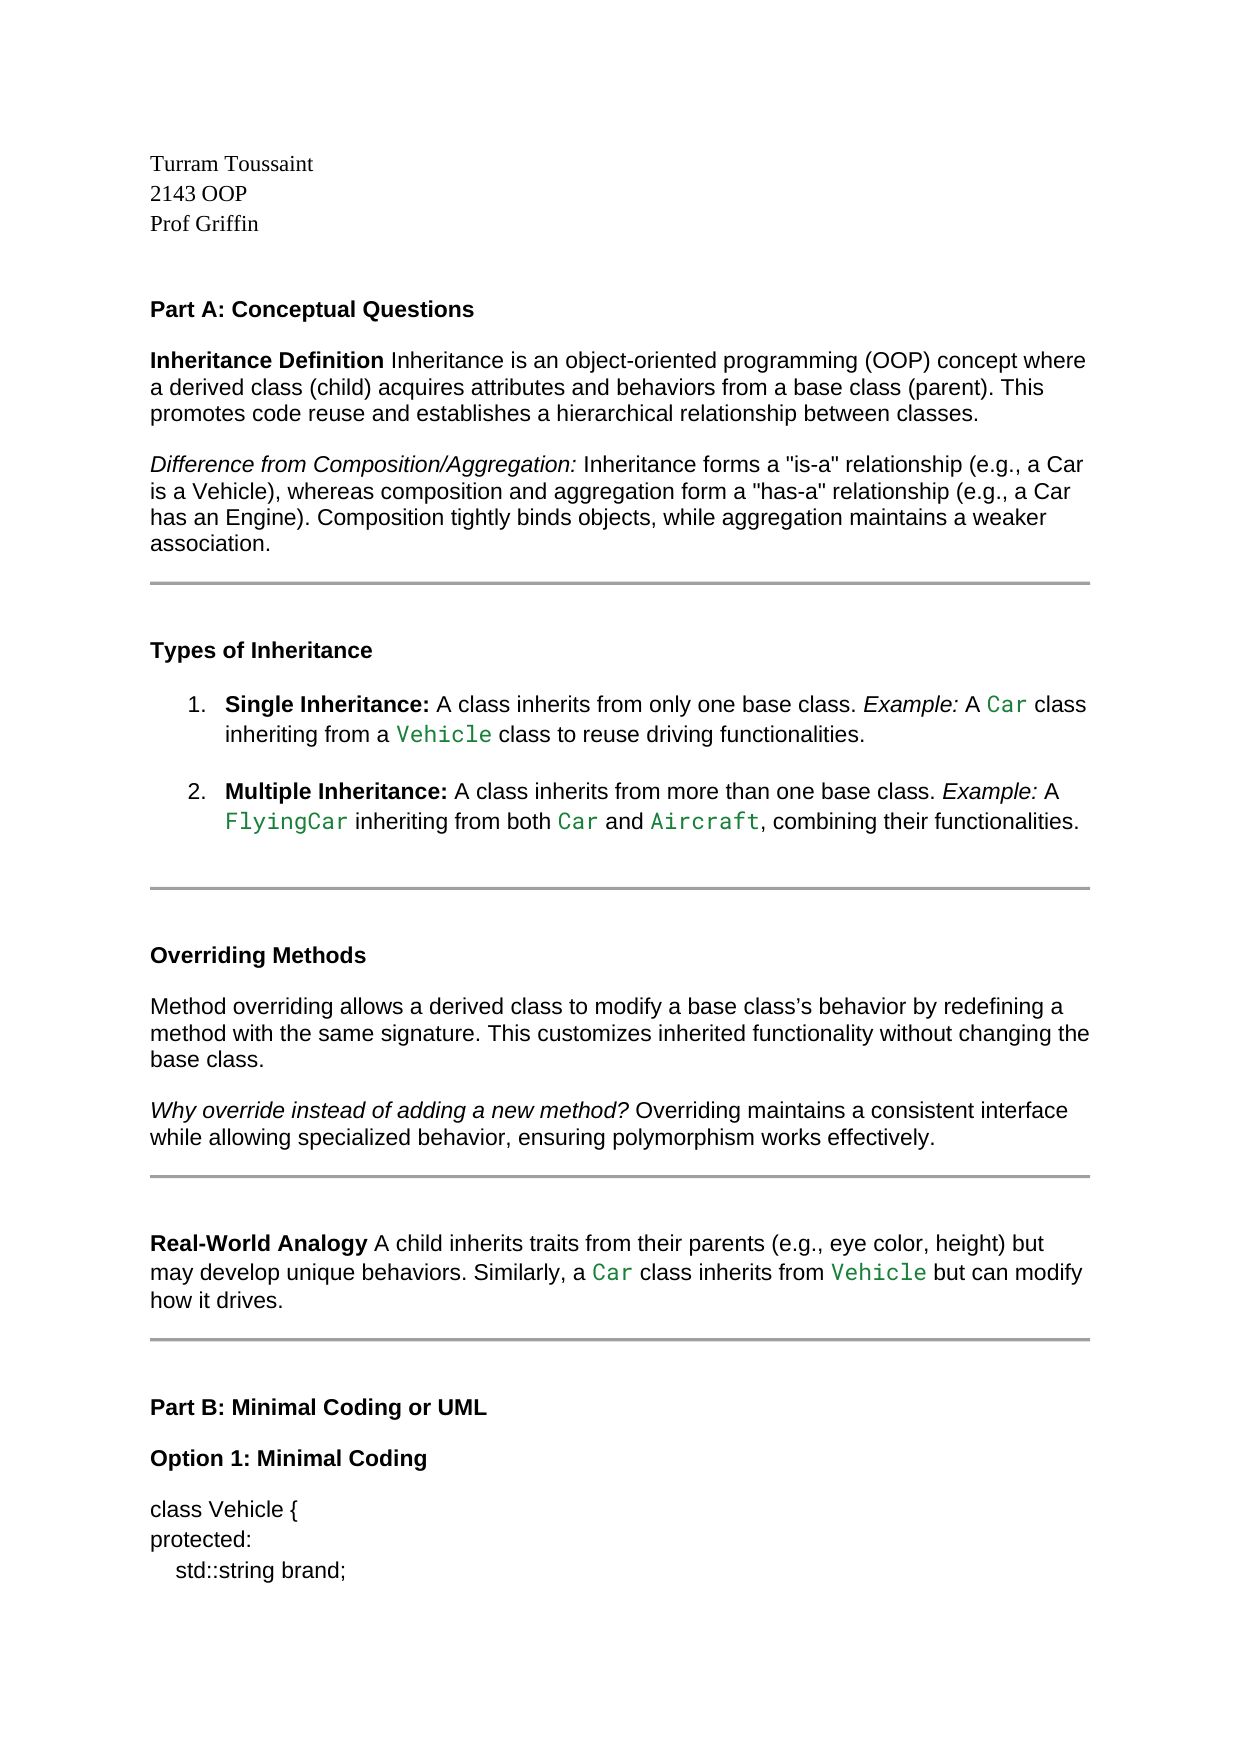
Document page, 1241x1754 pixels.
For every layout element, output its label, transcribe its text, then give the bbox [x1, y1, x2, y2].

text Part B: Minimal Coding or UML [150, 1393, 1090, 1420]
text Prof Griffin [150, 210, 1090, 237]
text Method overriding allows a derived class to modify a base class’s behavior by redefining a method with the same signature. This customizes inherited functionality without changing the base class. [150, 993, 1090, 1072]
text Inheritance Definition Inheritance is an object-oriented programming (OOP) concept where a derived class (child) acquires attributes and behaviors from a base class (parent). This promotes code reuse and establishes a hierarchical relationship between classes. [150, 347, 1090, 426]
text class Vehicle { [150, 1496, 1090, 1522]
text protected: [150, 1526, 1090, 1553]
text Part A: Conceptual Questions [150, 296, 1090, 322]
text 2143 OOP [150, 180, 1090, 207]
text Turram Toussaint [150, 150, 1090, 176]
text Real-World Analogy A child inherits traits from their parents (e.g., eye color, height) but may develop unique behaviors. Similarly, a Car class inherits from Vehicle but can modify how it drives. [150, 1230, 1090, 1313]
list Single Inheritance: A class inherits from only one base class. Example: A Car class inheriting from a Vehicle class to reuse driving functionalities. [187, 688, 1090, 775]
text Types of Inheritance [150, 637, 1090, 663]
text Overriding Methods [150, 942, 1090, 968]
text Difference from Composition/Aggregation: Inheritance forms a "is-a" relationship (e.g., a Car is a Vehicle), whereas composition and aggregation form a "has-a" relationship (e.g., a Car has an Engine). Composition tightly binds objects, while aggregation maintains a weaker association. [150, 451, 1090, 557]
list Multiple Inheritance: A class inherits from more than one base class. Example: A FlyingCar inheriting from both Car and Aircraft, combining their functionalities. [187, 775, 1090, 862]
text std::string brand; [150, 1557, 1090, 1583]
text Why override instead of adding a new method? Overriding maintains a consistent interface while allowing specialized behavior, ensuring polymorphism works effectively. [150, 1097, 1090, 1150]
text Option 1: Minimal Coding [150, 1445, 1090, 1471]
